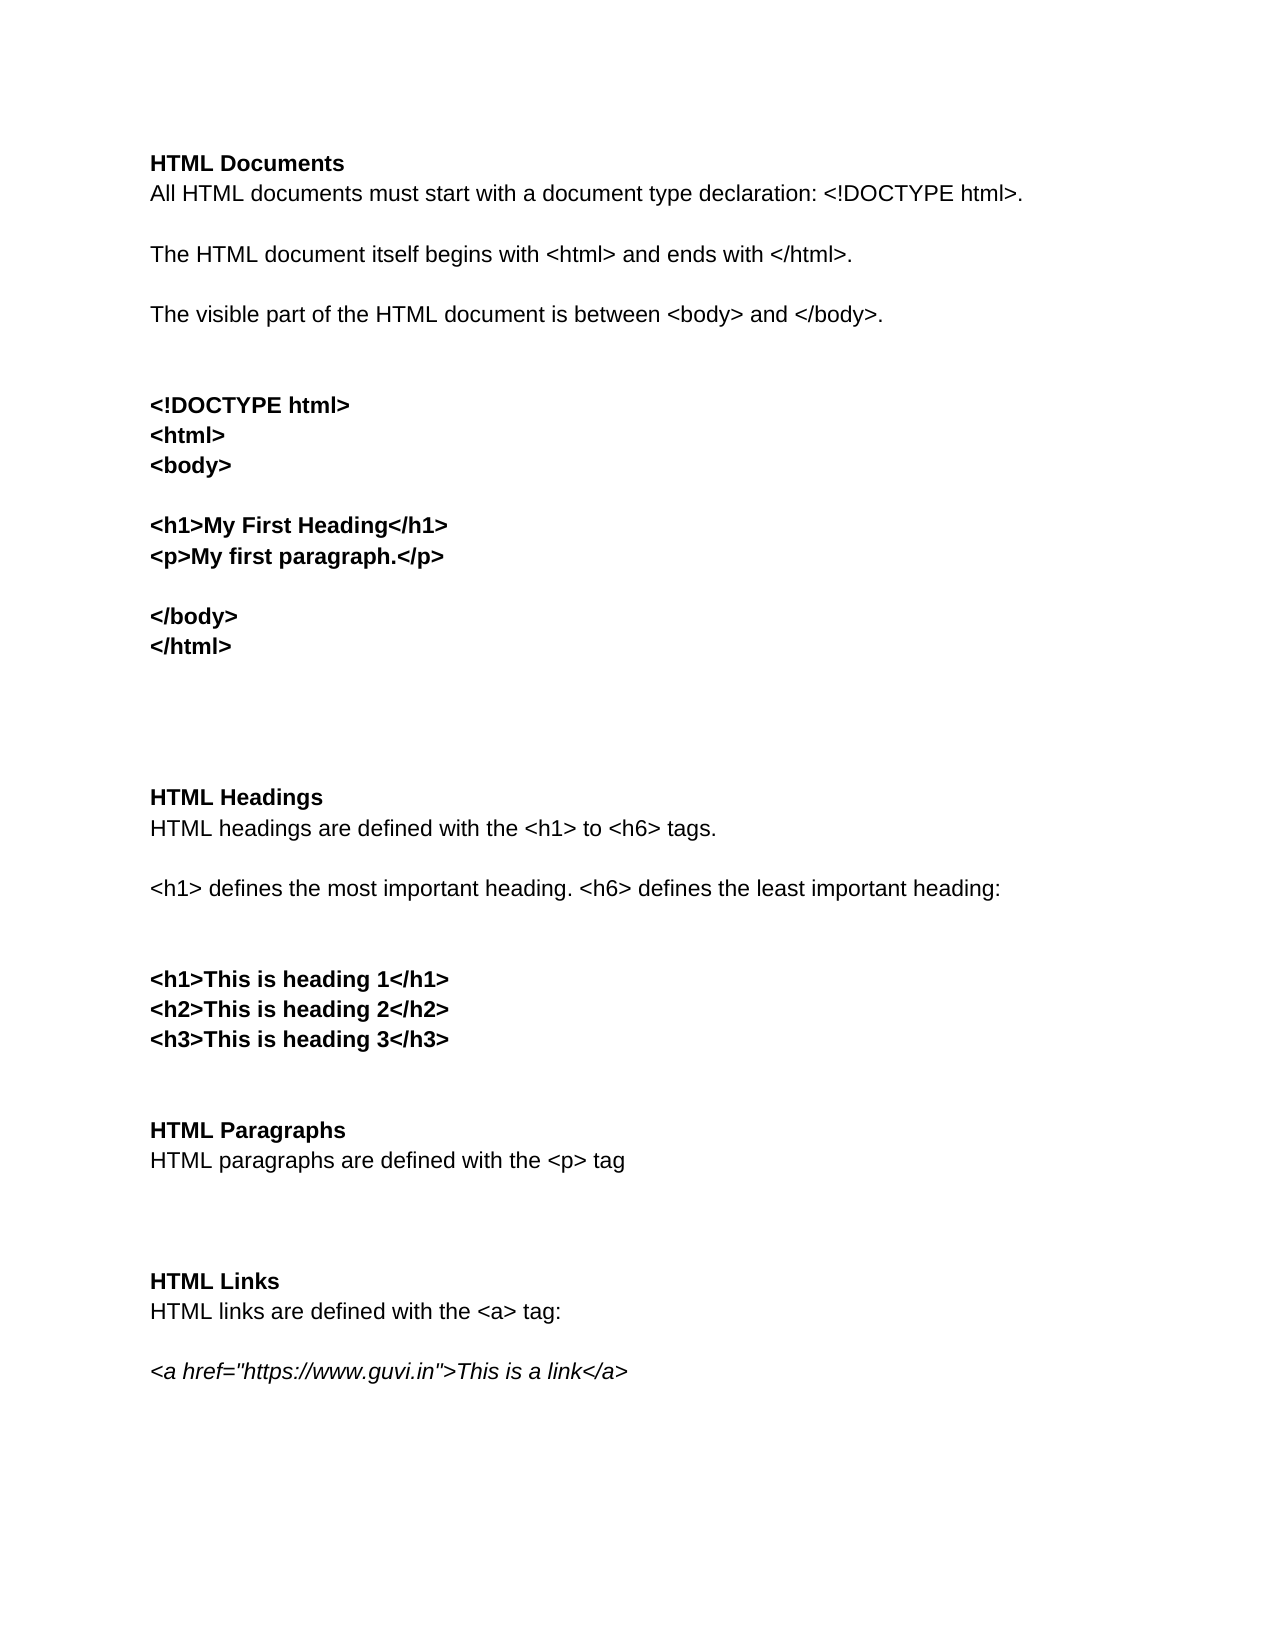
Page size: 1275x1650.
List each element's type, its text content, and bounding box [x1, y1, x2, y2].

text HTML links are defined with the <a> tag: [150, 1298, 1125, 1324]
text HTML headings are defined with the <h1> to <h6> tags. [150, 814, 1125, 841]
text HTML Links [150, 1268, 1125, 1294]
text HTML Documents [150, 150, 1125, 176]
text The visible part of the HTML document is between <body> and </body>. [150, 301, 1125, 327]
text <h1> defines the most important heading. <h6> defines the least important heading: [150, 875, 1125, 901]
text All HTML documents must start with a document type declaration: <!DOCTYPE html>. [150, 180, 1125, 207]
text <html> [150, 422, 1125, 448]
text HTML Paragraphs [150, 1117, 1125, 1143]
text <body> [150, 452, 1125, 478]
text <h3>This is heading 3</h3> [150, 1026, 1125, 1052]
text HTML paragraphs are defined with the <p> tag [150, 1147, 1125, 1173]
text The HTML document itself begins with <html> and ends with </html>. [150, 241, 1125, 267]
text <h1>My First Heading</h1> [150, 512, 1125, 539]
text </html> [150, 633, 1125, 660]
text <!DOCTYPE html> [150, 392, 1125, 418]
text HTML Headings [150, 784, 1125, 811]
text <h1>This is heading 1</h1> [150, 966, 1125, 992]
text <h2>This is heading 2</h2> [150, 996, 1125, 1022]
text <p>My first paragraph.</p> [150, 543, 1125, 569]
text </body> [150, 603, 1125, 629]
text <a href="https://www.guvi.in">This is a link</a> [150, 1358, 1125, 1385]
